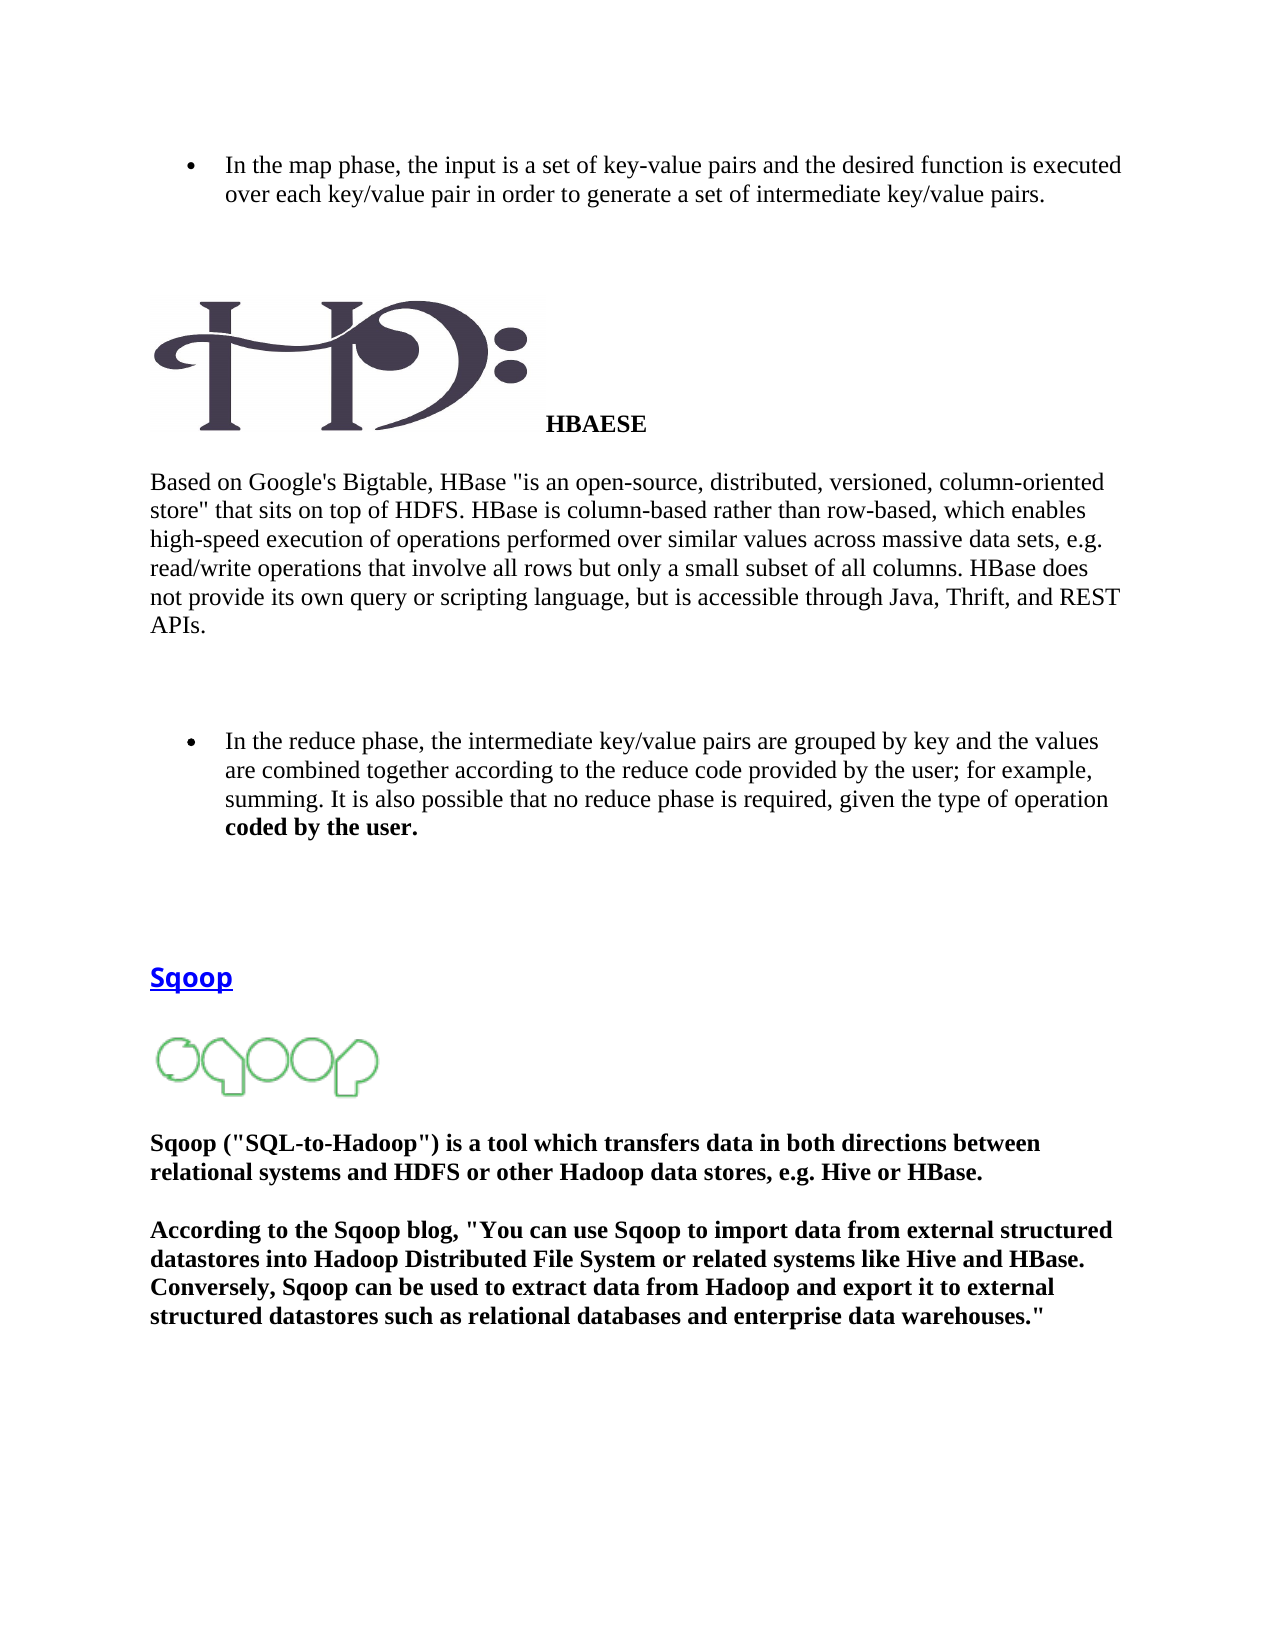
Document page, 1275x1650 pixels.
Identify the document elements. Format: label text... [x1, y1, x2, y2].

text According to the Sqoop blog, "You can use Sqoop to import data from external structured datastores into Hadoop Distributed File System or related systems like Hive and HBase. Conversely, Sqoop can be used to extract data from Hadoop and export it to external structured datastores such as relational databases and enterprise data warehouses." [150, 1215, 1125, 1330]
subtitle Sqoop [150, 958, 1125, 995]
picture [150, 294, 546, 432]
list In the map phase, the input is a set of key-value pairs and the desired function is executed over each key/value pair in order to generate a set of intermediate key/value pairs. [187, 150, 1125, 207]
picture [150, 1027, 386, 1100]
list In the reduce phase, the intermediate key/value pairs are grouped by key and the values are combined together according to the reduce code provided by the user; for example, summing. It is also possible that no reduce phase is required, given the type of operation coded by the user. [187, 726, 1125, 841]
text Sqoop ("SQL-to-Hadoop") is a tool which transfers data in both directions between relational systems and HDFS or other Hadoop data stores, e.g. Hive or HBase. [150, 1128, 1125, 1186]
text Based on Google's Bigtable, HBase "is an open-source, distributed, versioned, column-oriented store" that sits on top of HDFS. HBase is column-based rather than row-based, which enables high-speed execution of operations performed over similar values across massive data sets, e.g. read/write operations that involve all rows but only a small subset of all columns. HBase does not provide its own query or scripting language, but is accessible through Java, Thrift, and REST APIs. [150, 467, 1125, 639]
